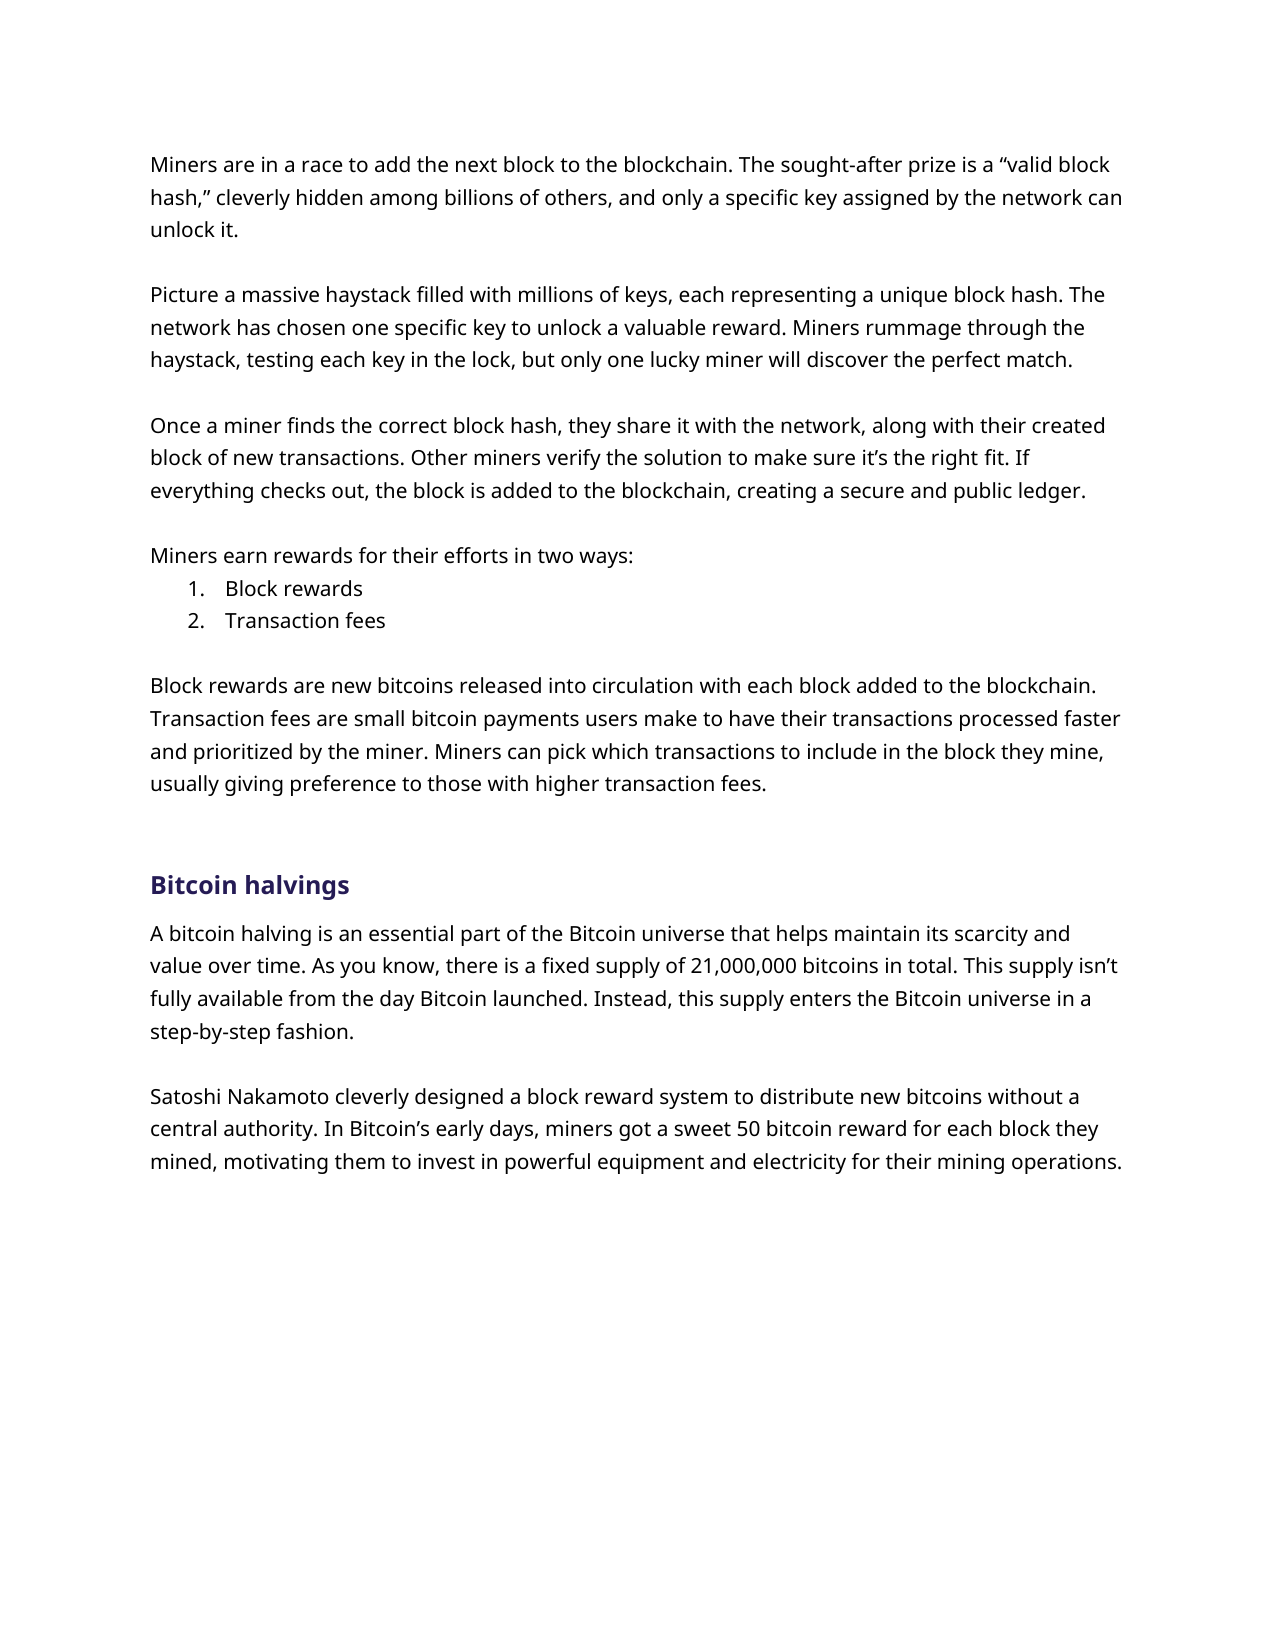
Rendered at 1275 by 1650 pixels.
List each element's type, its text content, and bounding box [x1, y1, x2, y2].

text Picture a massive haystack ﬁlled with millions of keys, each representing a unique block hash. The network has chosen one speciﬁc key to unlock a valuable reward. Miners rummage through the haystack, testing each key in the lock, but only one lucky miner will discover the perfect match. [150, 280, 1125, 374]
list Transaction fees [187, 606, 1125, 635]
text Satoshi Nakamoto cleverly designed a block reward system to distribute new bitcoins without a central authority. In Bitcoin’s early days, miners got a sweet 50 bitcoin reward for each block they mined, motivating them to invest in powerful equipment and electricity for their mining operations. [150, 1082, 1125, 1176]
text Miners earn rewards for their efforts in two ways: [150, 541, 1125, 570]
list Block rewards [187, 574, 1125, 602]
text Once a miner ﬁnds the correct block hash, they share it with the network, along with their created block of new transactions. Other miners verify the solution to make sure it’s the right ﬁt. If everything checks out, the block is added to the blockchain, creating a secure and public ledger. [150, 411, 1125, 504]
text A bitcoin halving is an essential part of the Bitcoin universe that helps maintain its scarcity and value over time. As you know, there is a ﬁxed supply of 21,000,000 bitcoins in total. This supply isn’t fully available from the day Bitcoin launched. Instead, this supply enters the Bitcoin universe in a step-by-step fashion. [150, 919, 1125, 1045]
text Block rewards are new bitcoins released into circulation with each block added to the blockchain. Transaction fees are small bitcoin payments users make to have their transactions processed faster and prioritized by the miner. Miners can pick which transactions to include in the block they mine, usually giving preference to those with higher transaction fees. [150, 672, 1125, 798]
text Miners are in a race to add the next block to the blockchain. The sought-after prize is a “valid block hash,” cleverly hidden among billions of others, and only a speciﬁc key assigned by the network can unlock it. [150, 150, 1125, 244]
text Bitcoin halvings [150, 867, 1125, 901]
